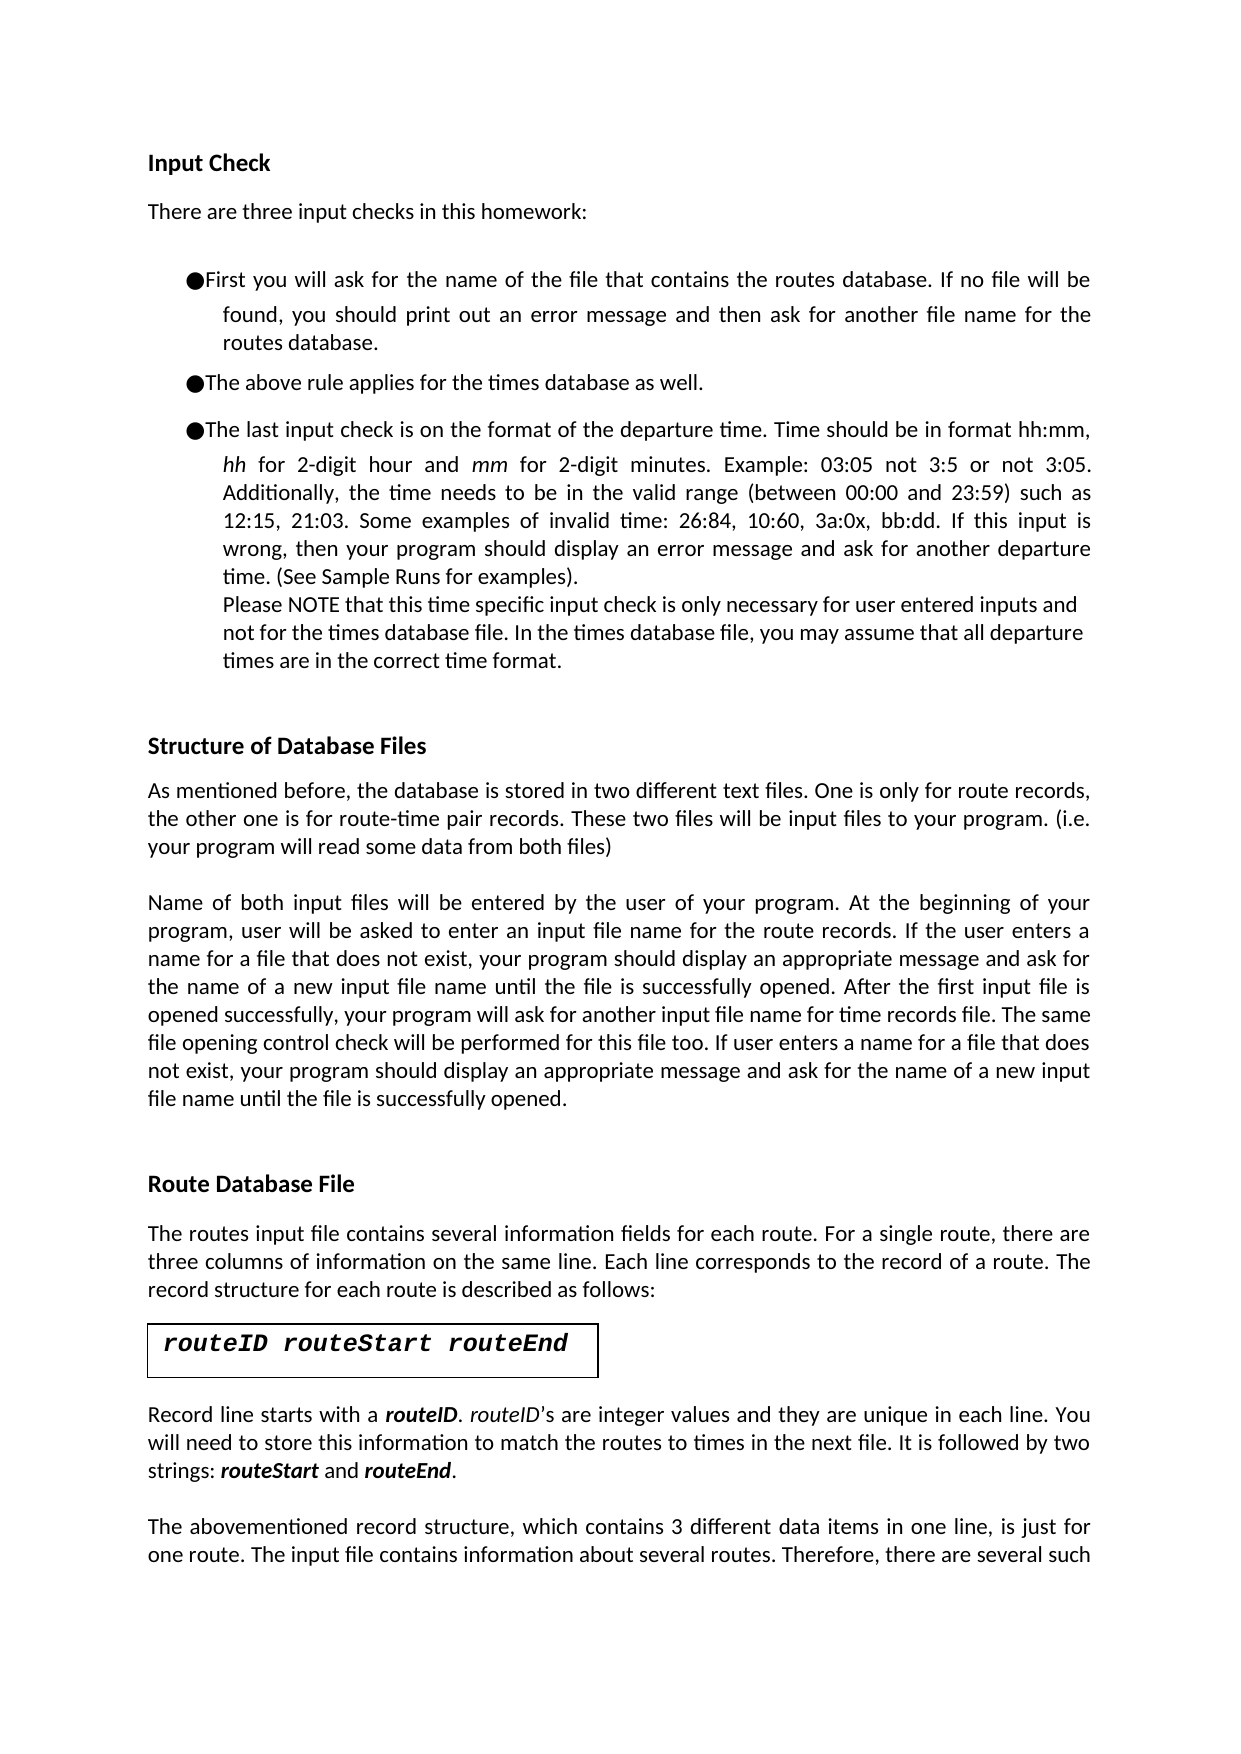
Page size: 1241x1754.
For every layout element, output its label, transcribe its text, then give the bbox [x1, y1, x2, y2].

list First you will ask for the name of the file that contains the routes database. If no file will be found, you should print out an error message and then ask for another file name for the routes database. [185, 253, 1093, 356]
text Route Database File [148, 1169, 1093, 1199]
text Structure of Database Files [148, 731, 1093, 761]
text The routes input file contains several information fields for each route. For a single route, there are three columns of information on the same line. Each line corresponds to the record of a route. The record structure for each route is described as follows: [148, 1219, 1093, 1303]
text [148, 1512, 1093, 1568]
text Name of both input files will be entered by the user of your program. At the beginning of your program, user will be asked to enter an input file name for the route records. If the user enters a name for a file that does not exist, your program should display an appropriate message and ask for the name of a new input file name until the file is successfully opened. After the first input file is opened successfully, your program will ask for another input file name for time records file. The same file opening control check will be performed for this file too. If user enters a name for a file that does not exist, your program should display an appropriate message and ask for the name of a new input file name until the file is successfully opened. [148, 888, 1093, 1113]
text There are three input checks in this homework: [148, 197, 1093, 225]
text Record line starts with a routeID. routeID’s are integer values and they are unique in each line. You will need to store this information to match the routes to times in the next file. It is followed by two strings: routeStart and routeEnd. [148, 1400, 1093, 1484]
text not for the times database file. In the times database file, you may assume that all departure [223, 618, 1093, 646]
text Input Check [148, 148, 1093, 178]
list The above rule applies for the times database as well. [185, 356, 1093, 403]
text times are in the correct time format. [223, 646, 1093, 674]
list The last input check is on the format of the departure time. Time should be in format hh:mm, hh for 2-digit hour and mm for 2-digit minutes. Example: 03:05 not 3:5 or not 3:05. Additionally, the time needs to be in the valid range (between 00:00 and 23:59) such as 12:15, 21:03. Some examples of invalid time: 26:84, 10:60, 3a:0x, bb:dd. If this input is wrong, then your program should display an error message and ask for another departure time. (See Sample Runs for examples). [185, 403, 1093, 590]
text As mentioned before, the database is stored in two different text files. One is only for route records, the other one is for route-time pair records. These two files will be input files to your program. (i.e. your program will read some data from both files) [148, 776, 1093, 860]
text Please NOTE that this time specific input check is only necessary for user entered inputs and [223, 590, 1093, 618]
